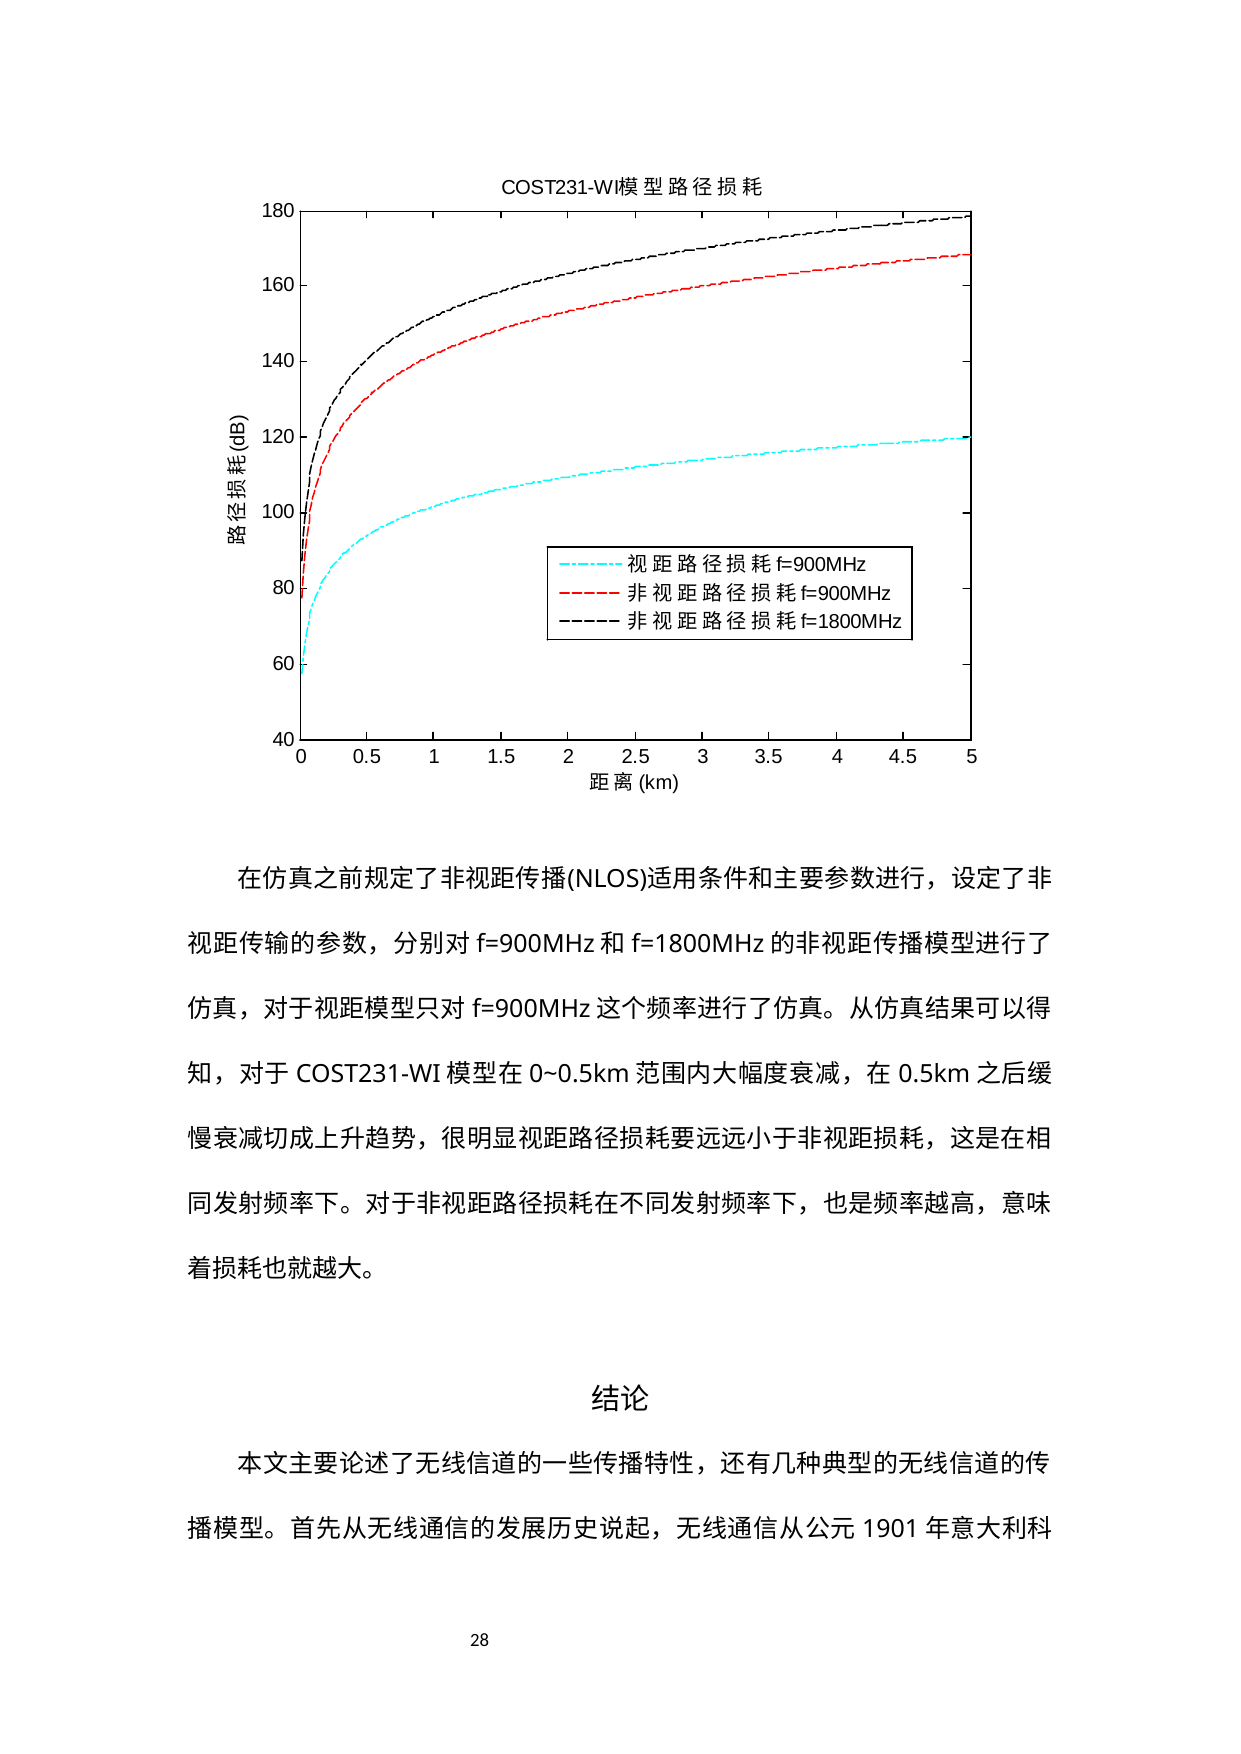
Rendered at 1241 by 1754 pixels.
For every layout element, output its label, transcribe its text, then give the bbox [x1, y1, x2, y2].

list 结论 [187, 1364, 1053, 1429]
text 在仿真之前规定了非视距传播(NLOS)适用条件和主要参数进行，设定了非视距传输的参数，分别对f=900MHz和f=1800MHz的非视距传播模型进行了仿真，对于视距模型只对f=900MHz这个频率进行了仿真。从仿真结果可以得知，对于COST231-WI模型在0~0.5km范围内大幅度衰减，在0.5km之后缓慢衰减切成上升趋势，很明显视距路径损耗要远远小于非视距损耗，这是在相同发射频率下。对于非视距路径损耗在不同发射频率下，也是频率越高，意味着损耗也就越大。 [187, 844, 1053, 1299]
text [187, 1429, 1053, 1559]
